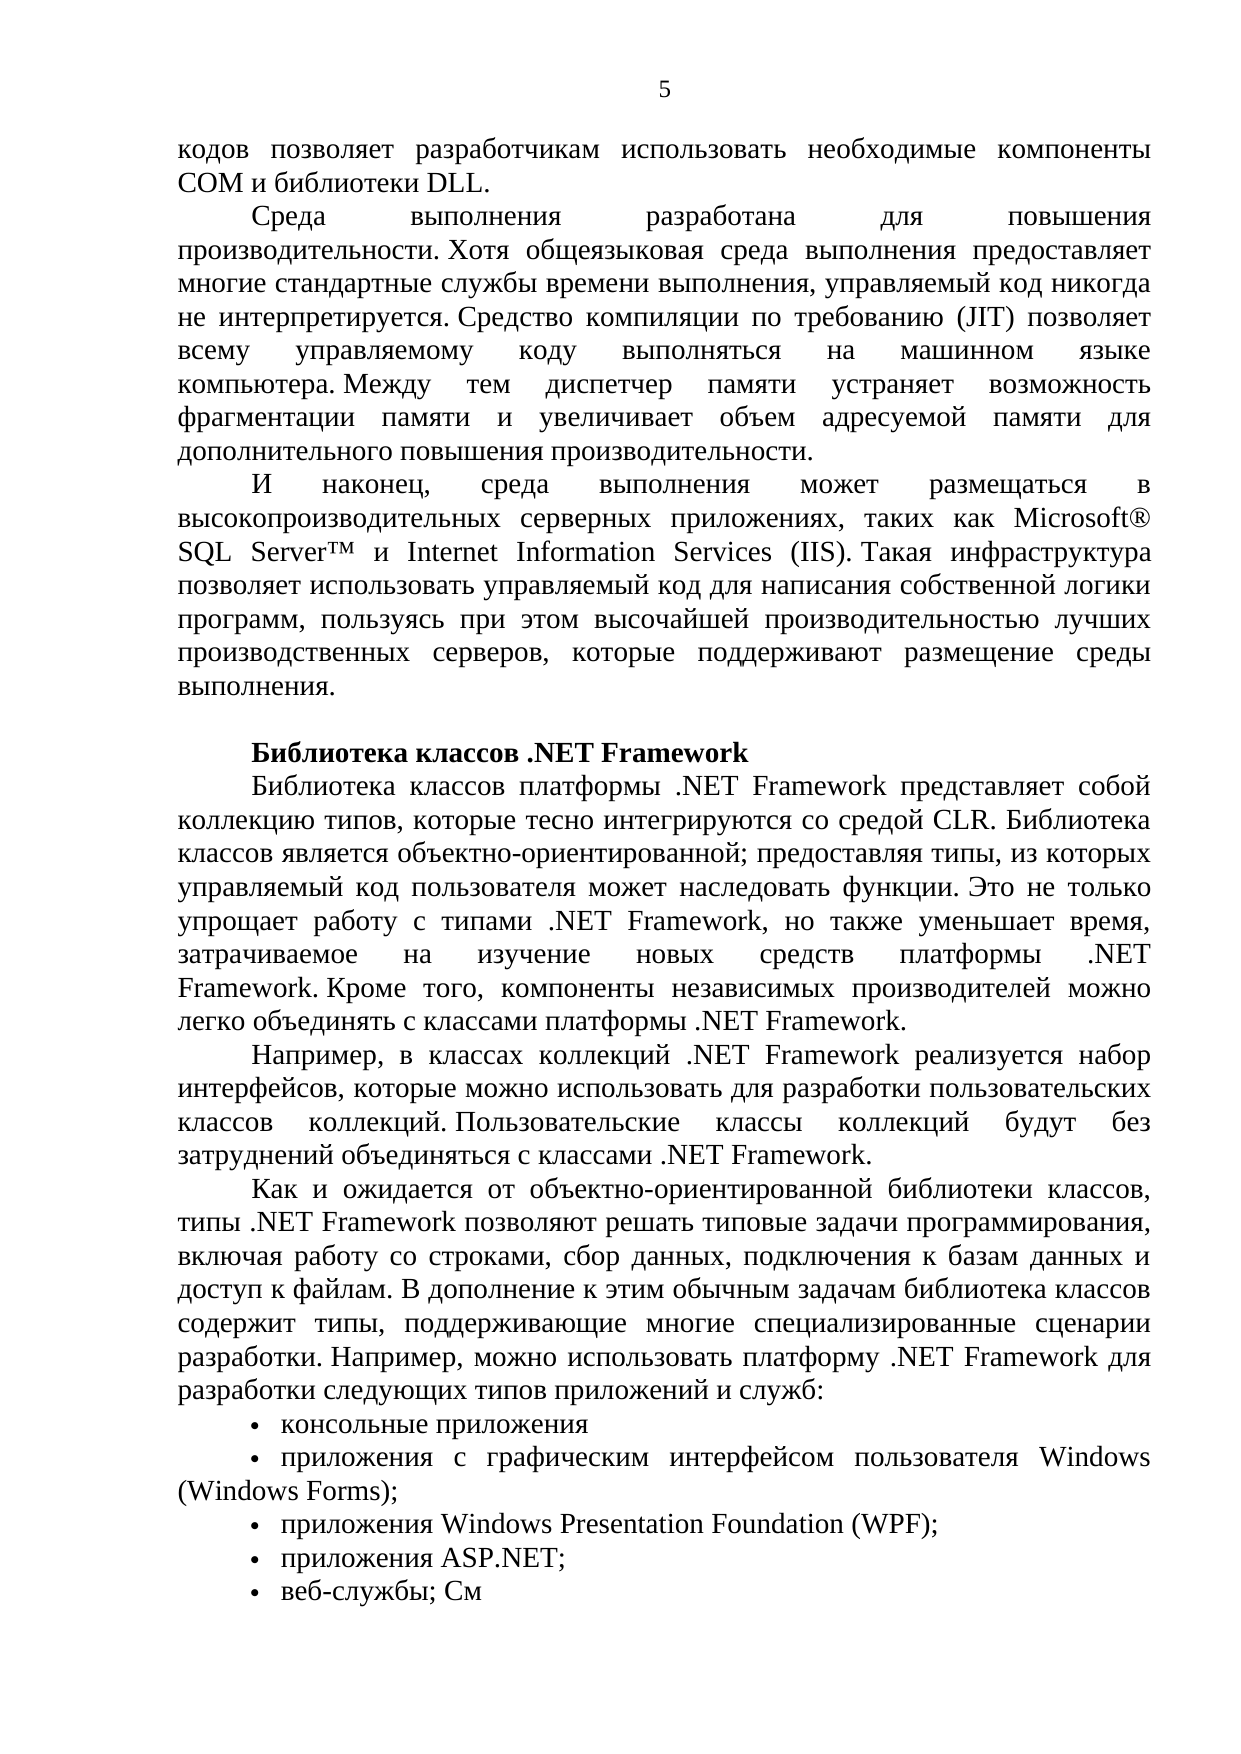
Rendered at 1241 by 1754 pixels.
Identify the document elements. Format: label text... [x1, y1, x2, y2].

subtitle Библиотека классов .NET Framework [177, 735, 1152, 768]
list приложения с графическим интерфейсом пользователя Windows (Windows Forms); [177, 1439, 1152, 1506]
text Как и ожидается от объектно-ориентированной библиотеки классов, типы .NET Framework позволяют решать типовые задачи программирования, включая работу со строками, сбор данных, подключения к базам данных и доступ к файлам. В дополнение к этим обычным задачам библиотека классов содержит типы, поддерживающие многие специализированные сценарии разработки. Например, можно использовать платформу .NET Framework для разработки следующих типов приложений и служб: [177, 1171, 1152, 1406]
text Библиотека классов платформы .NET Framework представляет собой коллекцию типов, которые тесно интегрируются со средой CLR. Библиотека классов является объектно-ориентированной; предоставляя типы, из которых управляемый код пользователя может наследовать функции. Это не только упрощает работу с типами .NET Framework, но также уменьшает время, затрачиваемое на изучение новых средств платформы .NET Framework. Кроме того, компоненты независимых производителей можно легко объединять с классами платформы .NET Framework. [177, 768, 1152, 1037]
list веб-службы; См [177, 1573, 1152, 1607]
text И наконец, среда выполнения может размещаться в высокопроизводительных серверных приложениях, таких как Microsoft® SQL Server™ и Internet Information Services (IIS). Такая инфраструктура позволяет использовать управляемый код для написания собственной логики программ, пользуясь при этом высочайшей производительностью лучших производственных серверов, которые поддерживают размещение среды выполнения. [177, 467, 1152, 701]
text Среда выполнения разработана для повышения производительности. Хотя общеязыковая среда выполнения предоставляет многие стандартные службы времени выполнения, управляемый код никогда не интерпретируется. Средство компиляции по требованию (JIT) позволяет всему управляемому коду выполняться на машинном языке компьютера. Между тем диспетчер памяти устраняет возможность фрагментации памяти и увеличивает объем адресуемой памяти для дополнительного повышения производительности. [177, 198, 1152, 467]
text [177, 131, 1152, 198]
list консольные приложения [177, 1406, 1152, 1439]
list приложения ASP.NET; [177, 1540, 1152, 1573]
text Например, в классах коллекций .NET Framework реализуется набор интерфейсов, которые можно использовать для разработки пользовательских классов коллекций. Пользовательские классы коллекций будут без затруднений объединяться с классами .NET Framework. [177, 1037, 1152, 1171]
list приложения Windows Presentation Foundation (WPF); [177, 1506, 1152, 1540]
